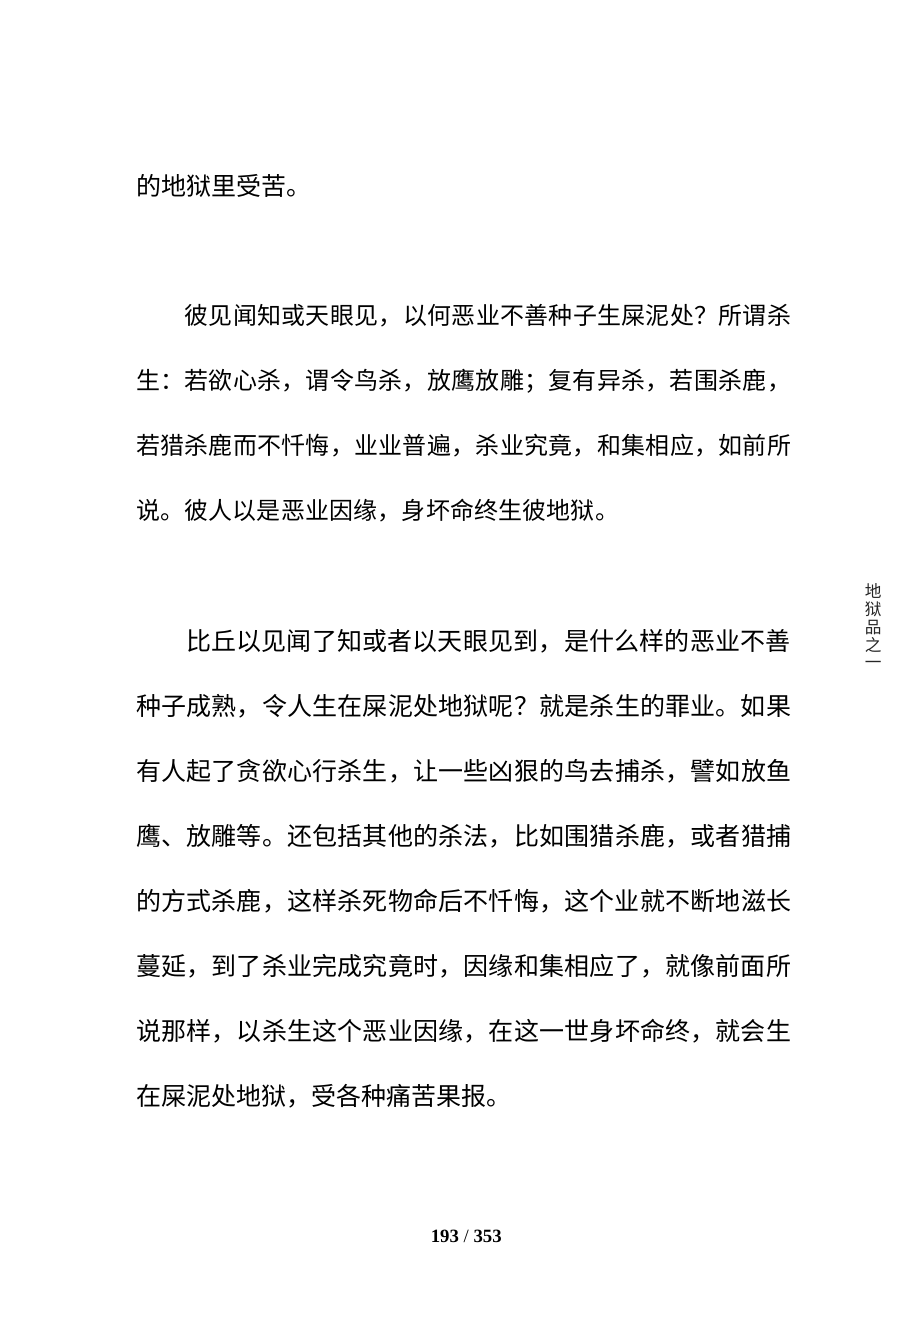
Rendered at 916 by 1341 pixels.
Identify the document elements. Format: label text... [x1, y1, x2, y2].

text 比丘以见闻了知或者以天眼见到，是什么样的恶业不善种子成熟，令人生在屎泥处地狱呢？就是杀生的罪业。如果有人起了贪欲心行杀生，让一些凶狠的鸟去捕杀，譬如放鱼鹰、放雕等。还包括其他的杀法，比如围猎杀鹿，或者猎捕的方式杀鹿，这样杀死物命后不忏悔，这个业就不断地滋长蔓延，到了杀业完成究竟时，因缘和集相应了，就像前面所说那样，以杀生这个恶业因缘，在这一世身坏命终，就会生在屎泥处地狱，受各种痛苦果报。 [136, 607, 791, 1127]
text 彼见闻知或天眼见，以何恶业不善种子生屎泥处？所谓杀生：若欲心杀，谓令鸟杀，放鹰放雕；复有异杀，若围杀鹿，若猎杀鹿而不忏悔，业业普遍，杀业究竟，和集相应，如前所说。彼人以是恶业因缘，身坏命终生彼地狱。 [136, 282, 791, 542]
text 观察的关键是要类比因果相，因地造了什么样的业，果的苦相是什么，两者是否对应？这样反复观察，一旦确定了因果的关系，我们就知道，做恶业将来决定感召在与因类似的地狱里受苦。 [136, 152, 791, 217]
